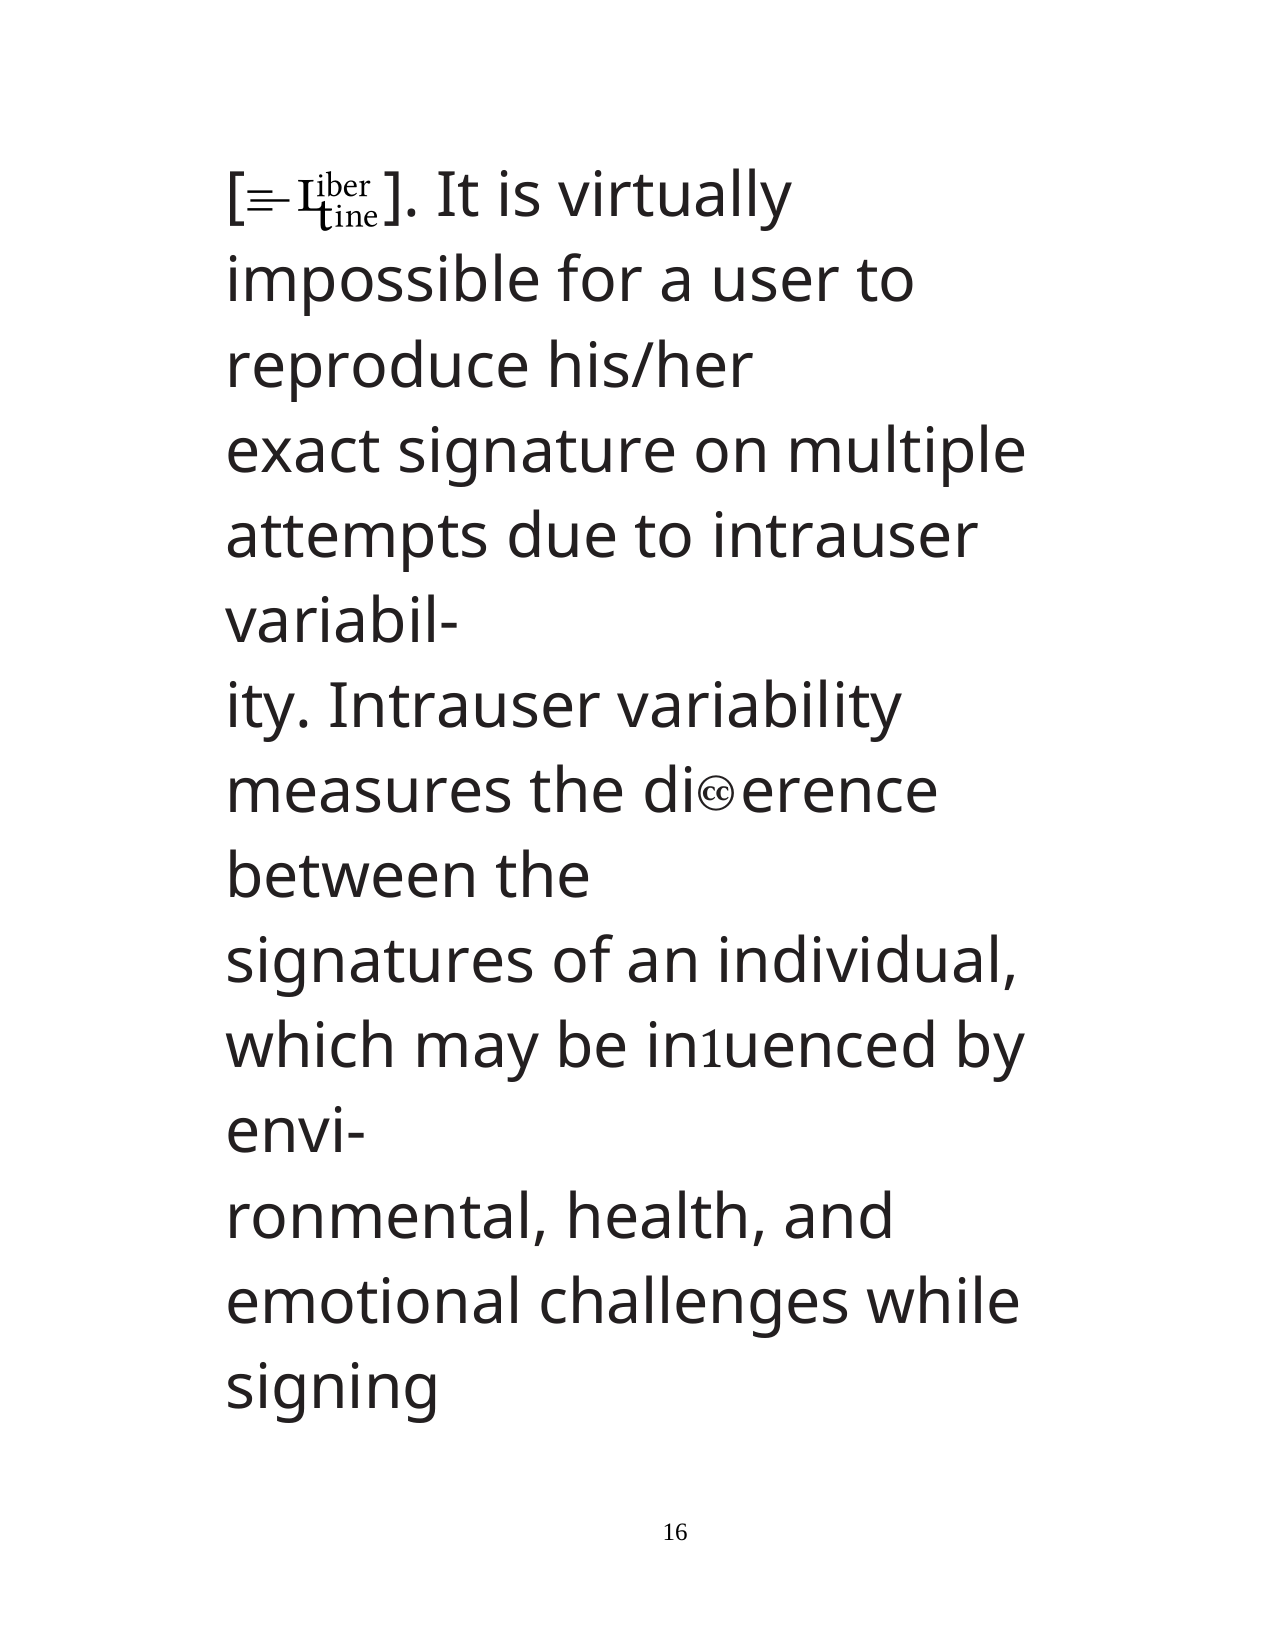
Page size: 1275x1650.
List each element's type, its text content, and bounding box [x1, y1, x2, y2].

text exact signature on multiple attempts due to intrauser variabil- [225, 405, 1125, 661]
text signatures of an individual, which may be inuenced by envi- [225, 916, 1125, 1171]
text []. It is virtually impossible for a user to reproduce his/her [225, 150, 1125, 405]
text ronmental, health, and emotional challenges while signing [225, 1171, 1125, 1427]
text ity. Intrauser variability measures the dierence between the [225, 661, 1125, 916]
